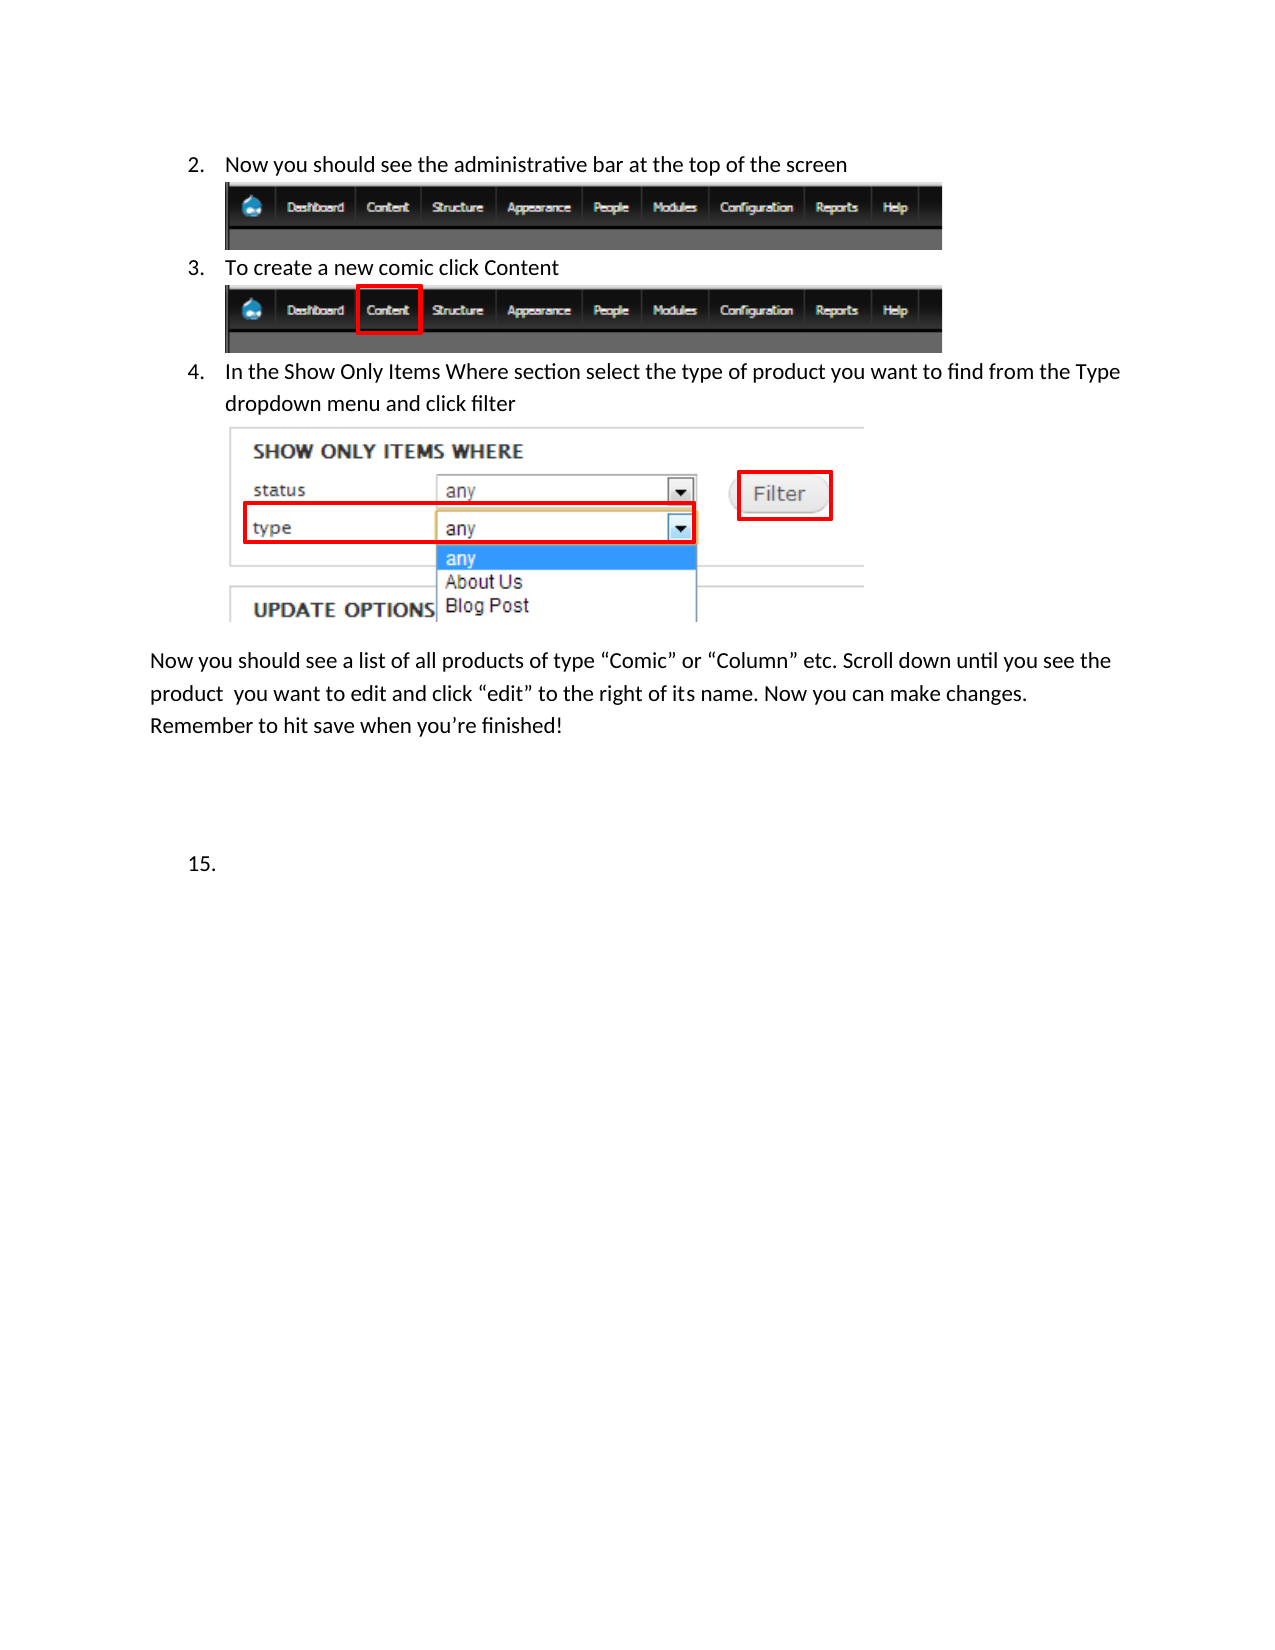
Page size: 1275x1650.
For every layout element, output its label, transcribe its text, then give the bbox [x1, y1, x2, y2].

text Now you should see a list of all products of type “Comic” or “Column” etc. Scroll down until you see the product you want to edit and click “edit” to the right of its name. Now you can make changes. Remember to hit save when you’re finished! [150, 646, 1125, 739]
picture [225, 285, 943, 353]
picture [225, 421, 864, 622]
list In the Show Only Items Where section select the type of product you want to find from the Type dropdown menu and click filter [187, 357, 1125, 417]
picture [360, 288, 418, 331]
picture [225, 182, 943, 250]
